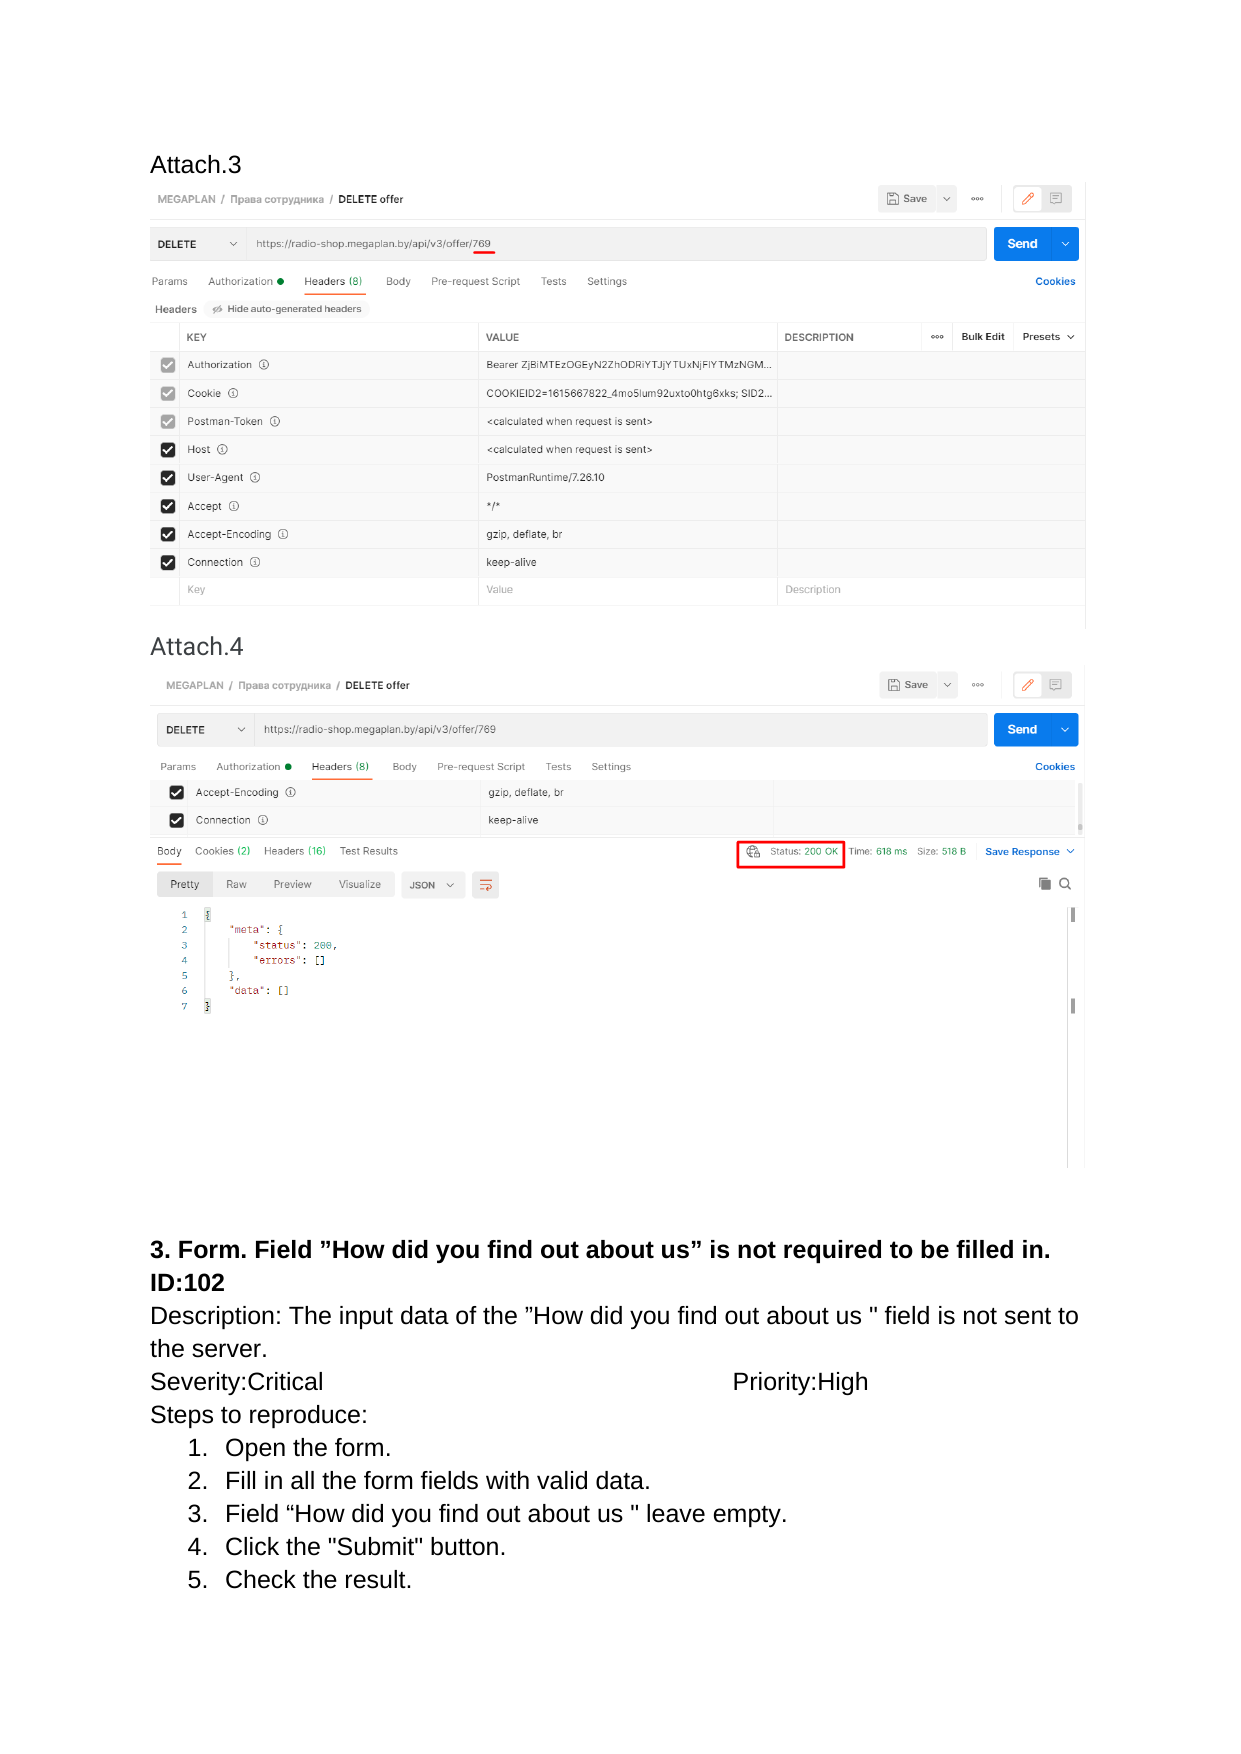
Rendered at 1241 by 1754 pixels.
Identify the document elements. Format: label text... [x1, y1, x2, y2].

text Attach.3 [150, 150, 1090, 182]
list Field “How did you find out about us " leave empty. [187, 1499, 1090, 1527]
text Description: The input data of the ”How did you find out about us " field is not sent to the server. [150, 1301, 1090, 1362]
text Steps to reproduce: [150, 1400, 1090, 1428]
list Fill in all the form fields with valid data. [187, 1466, 1090, 1494]
picture [150, 182, 1091, 629]
text Severity:Critical Priority:High [150, 1367, 1090, 1395]
text Attach.4 [150, 632, 1090, 665]
picture [150, 665, 1091, 1168]
list Click the "Submit" button. [187, 1532, 1090, 1561]
text 3. Form. Field ”How did you find out about us” is not required to be filled in. ID:102 [150, 1234, 1090, 1296]
list Check the result. [187, 1565, 1090, 1593]
list Open the form. [187, 1433, 1090, 1461]
